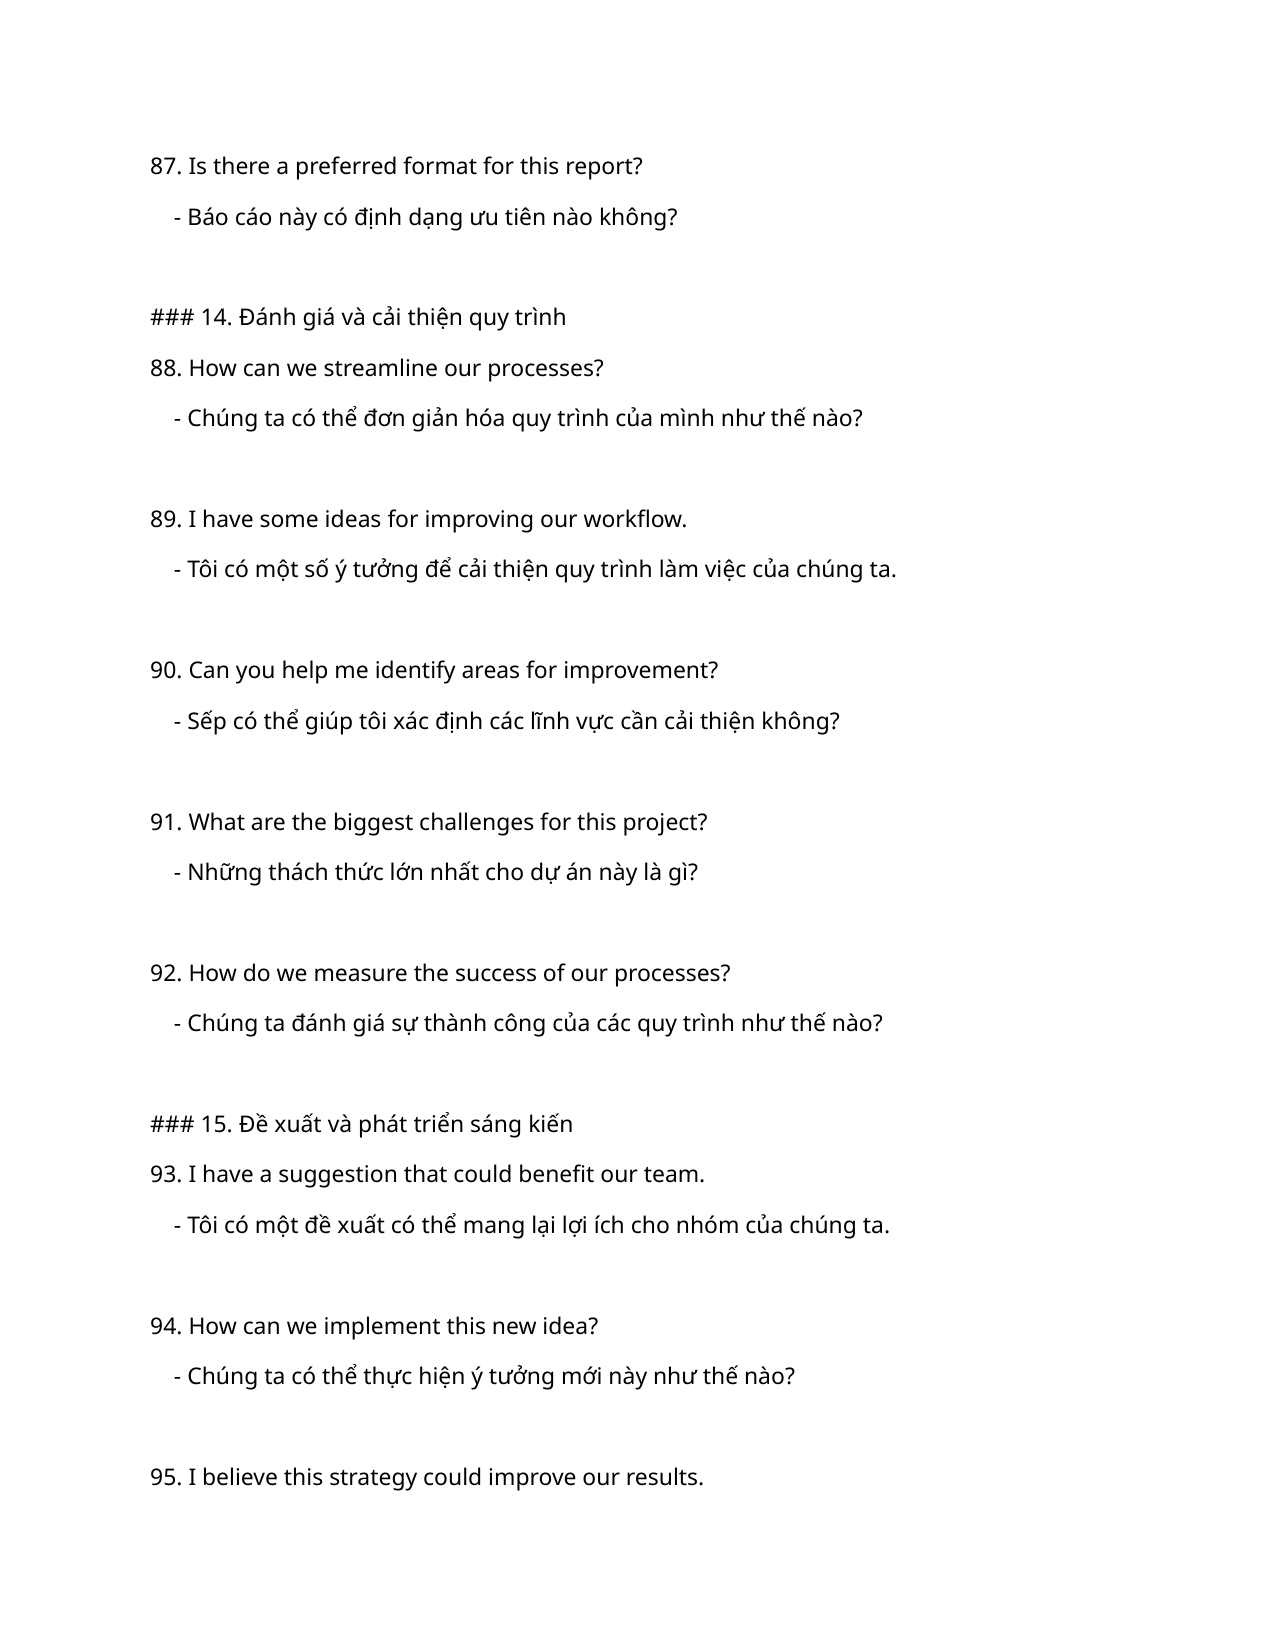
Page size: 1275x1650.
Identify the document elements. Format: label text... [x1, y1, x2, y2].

text 95. I believe this strategy could improve our results. [150, 1461, 1125, 1492]
text 87. Is there a preferred format for this report? [150, 150, 1125, 181]
text 93. I have a suggestion that could benefit our team. [150, 1158, 1125, 1189]
text 88. How can we streamline our processes? [150, 352, 1125, 383]
text - Chúng ta có thể thực hiện ý tưởng mới này như thế nào? [150, 1360, 1125, 1391]
text 91. What are the biggest challenges for this project? [150, 805, 1125, 837]
text - Tôi có một đề xuất có thể mang lại lợi ích cho nhóm của chúng ta. [150, 1209, 1125, 1240]
text - Báo cáo này có định dạng ưu tiên nào không? [150, 200, 1125, 232]
text 90. Can you help me identify areas for improvement? [150, 654, 1125, 685]
text ### 14. Đánh giá và cải thiện quy trình [150, 301, 1125, 332]
text - Tôi có một số ý tưởng để cải thiện quy trình làm việc của chúng ta. [150, 553, 1125, 584]
text - Những thách thức lớn nhất cho dự án này là gì? [150, 856, 1125, 887]
text 89. I have some ideas for improving our workflow. [150, 503, 1125, 534]
text - Chúng ta có thể đơn giản hóa quy trình của mình như thế nào? [150, 402, 1125, 433]
text - Chúng ta đánh giá sự thành công của các quy trình như thế nào? [150, 1007, 1125, 1038]
text 94. How can we implement this new idea? [150, 1309, 1125, 1341]
text 92. How do we measure the success of our processes? [150, 957, 1125, 988]
text ### 15. Đề xuất và phát triển sáng kiến [150, 1108, 1125, 1139]
text - Sếp có thể giúp tôi xác định các lĩnh vực cần cải thiện không? [150, 704, 1125, 736]
